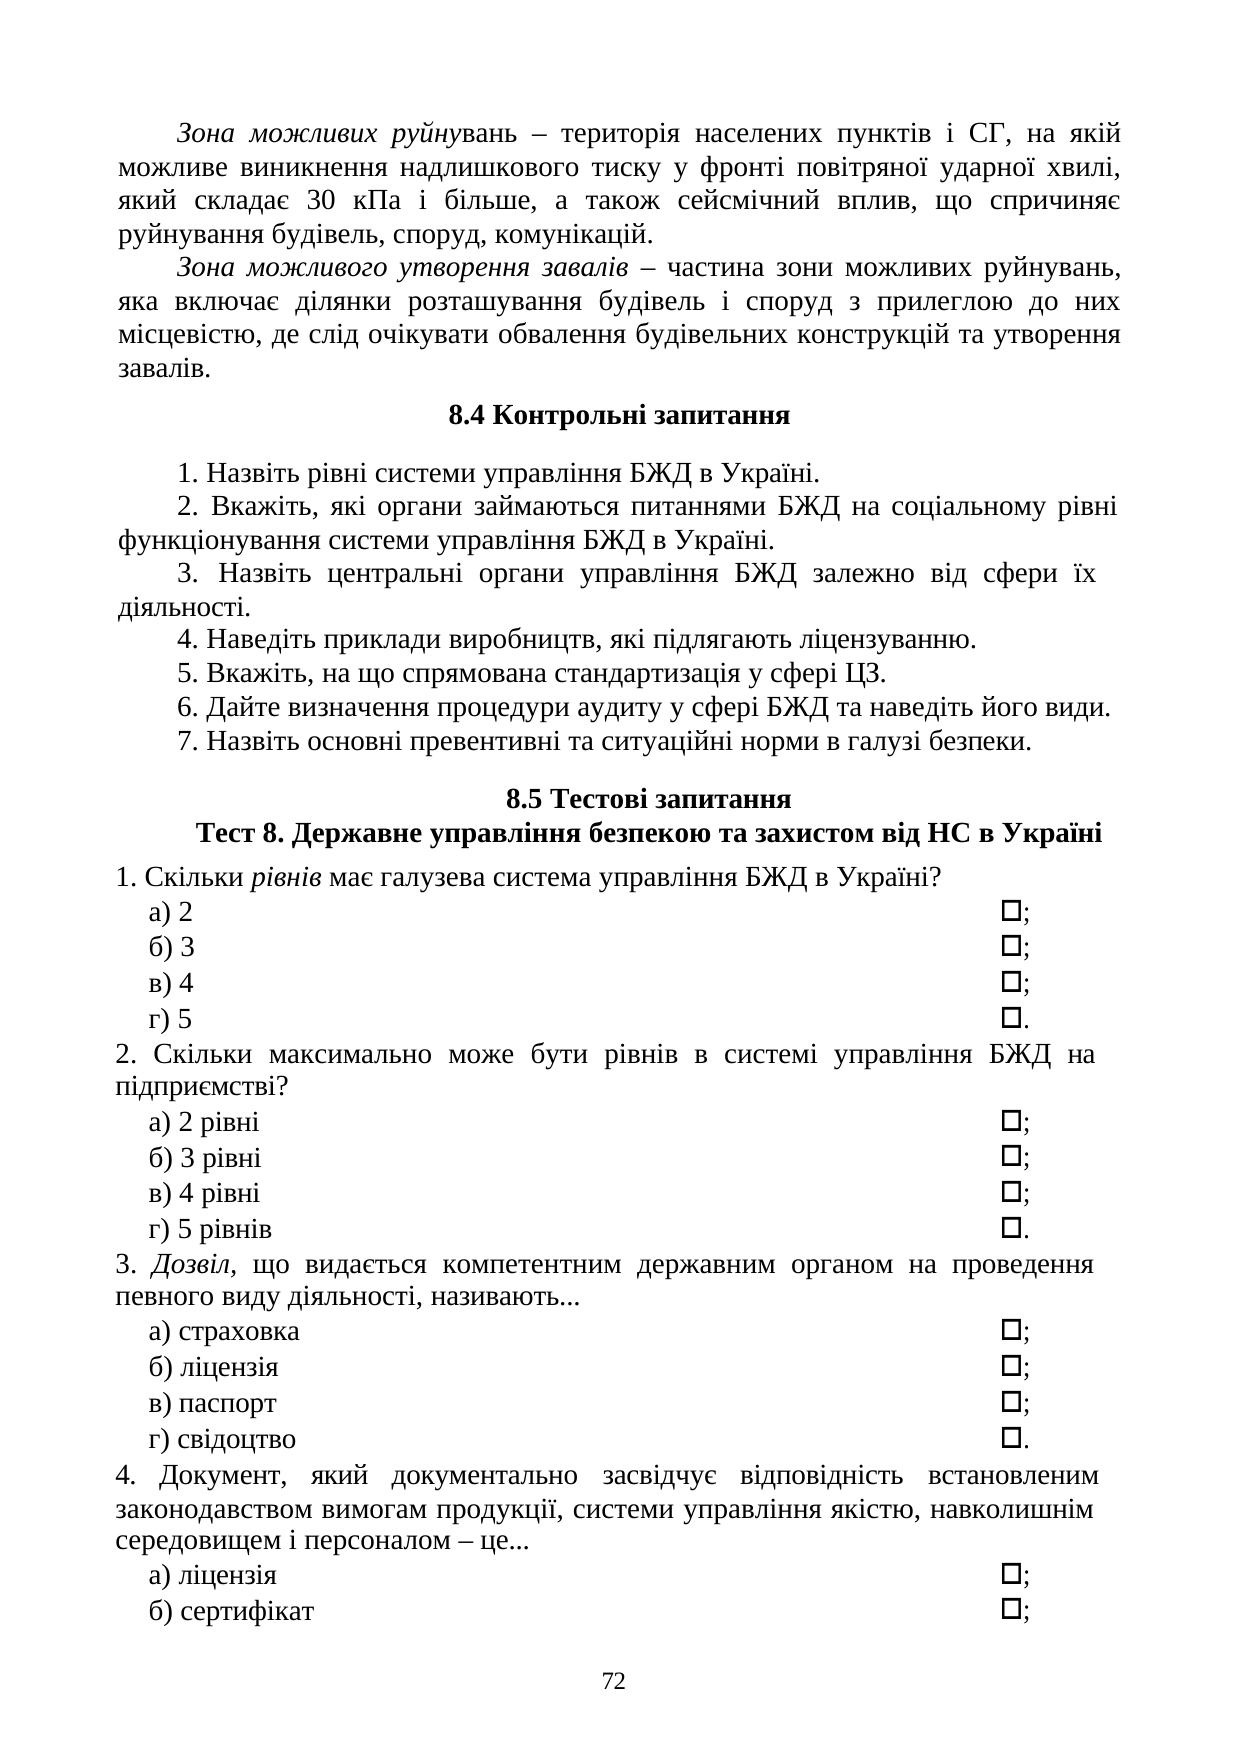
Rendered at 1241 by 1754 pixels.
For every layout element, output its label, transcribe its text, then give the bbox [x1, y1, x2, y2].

list Наведіть приклади виробництв, які підлягають ліцензуванню. [177, 623, 1171, 656]
text Тест 8. Державне управління безпекою та захистом від НС в Україні [196, 815, 1171, 849]
subtitle Тестові запитання [506, 782, 1171, 815]
list Назвіть рівні системи управління БЖД в Україні. [177, 455, 1171, 488]
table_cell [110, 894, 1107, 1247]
list Назвіть основні превентивні та ситуаційні норми в галузі безпеки. [177, 723, 1171, 756]
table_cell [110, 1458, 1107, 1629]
list Вкажіть, які органи займаються питаннями БЖД на соціальному рівні функціонування системи управління БЖД в Україні. [118, 488, 1121, 556]
list Вкажіть, на що спрямована стандартизація у сфері ЦЗ. [177, 656, 1171, 689]
list Дайте визначення процедури аудиту у сфері БЖД та наведіть його види. [177, 689, 1171, 723]
text Зона можливого утворення завалів – частина зони можливих руйнувань, яка включає ділянки розташування будівель і споруд з прилеглою до них місцевістю, де слід очікувати обвалення будівельних конструкцій та утворення завалів. [118, 249, 1122, 384]
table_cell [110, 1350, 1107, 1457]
list Назвіть центральні органи управління БЖД залежно від сфери їх діяльності. [118, 556, 1121, 623]
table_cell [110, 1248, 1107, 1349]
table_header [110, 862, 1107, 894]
text Зона можливих руйнувань – територія населених пунктів і СГ, на якій можливе виникнення надлишкового тиску у фронті повітряної ударної хвилі, який складає 30 кПа і більше, а також сейсмічний вплив, що спричиняє руйнування будівель, споруд, комунікацій. [118, 115, 1122, 249]
subtitle Контрольні запитання [448, 397, 1171, 430]
